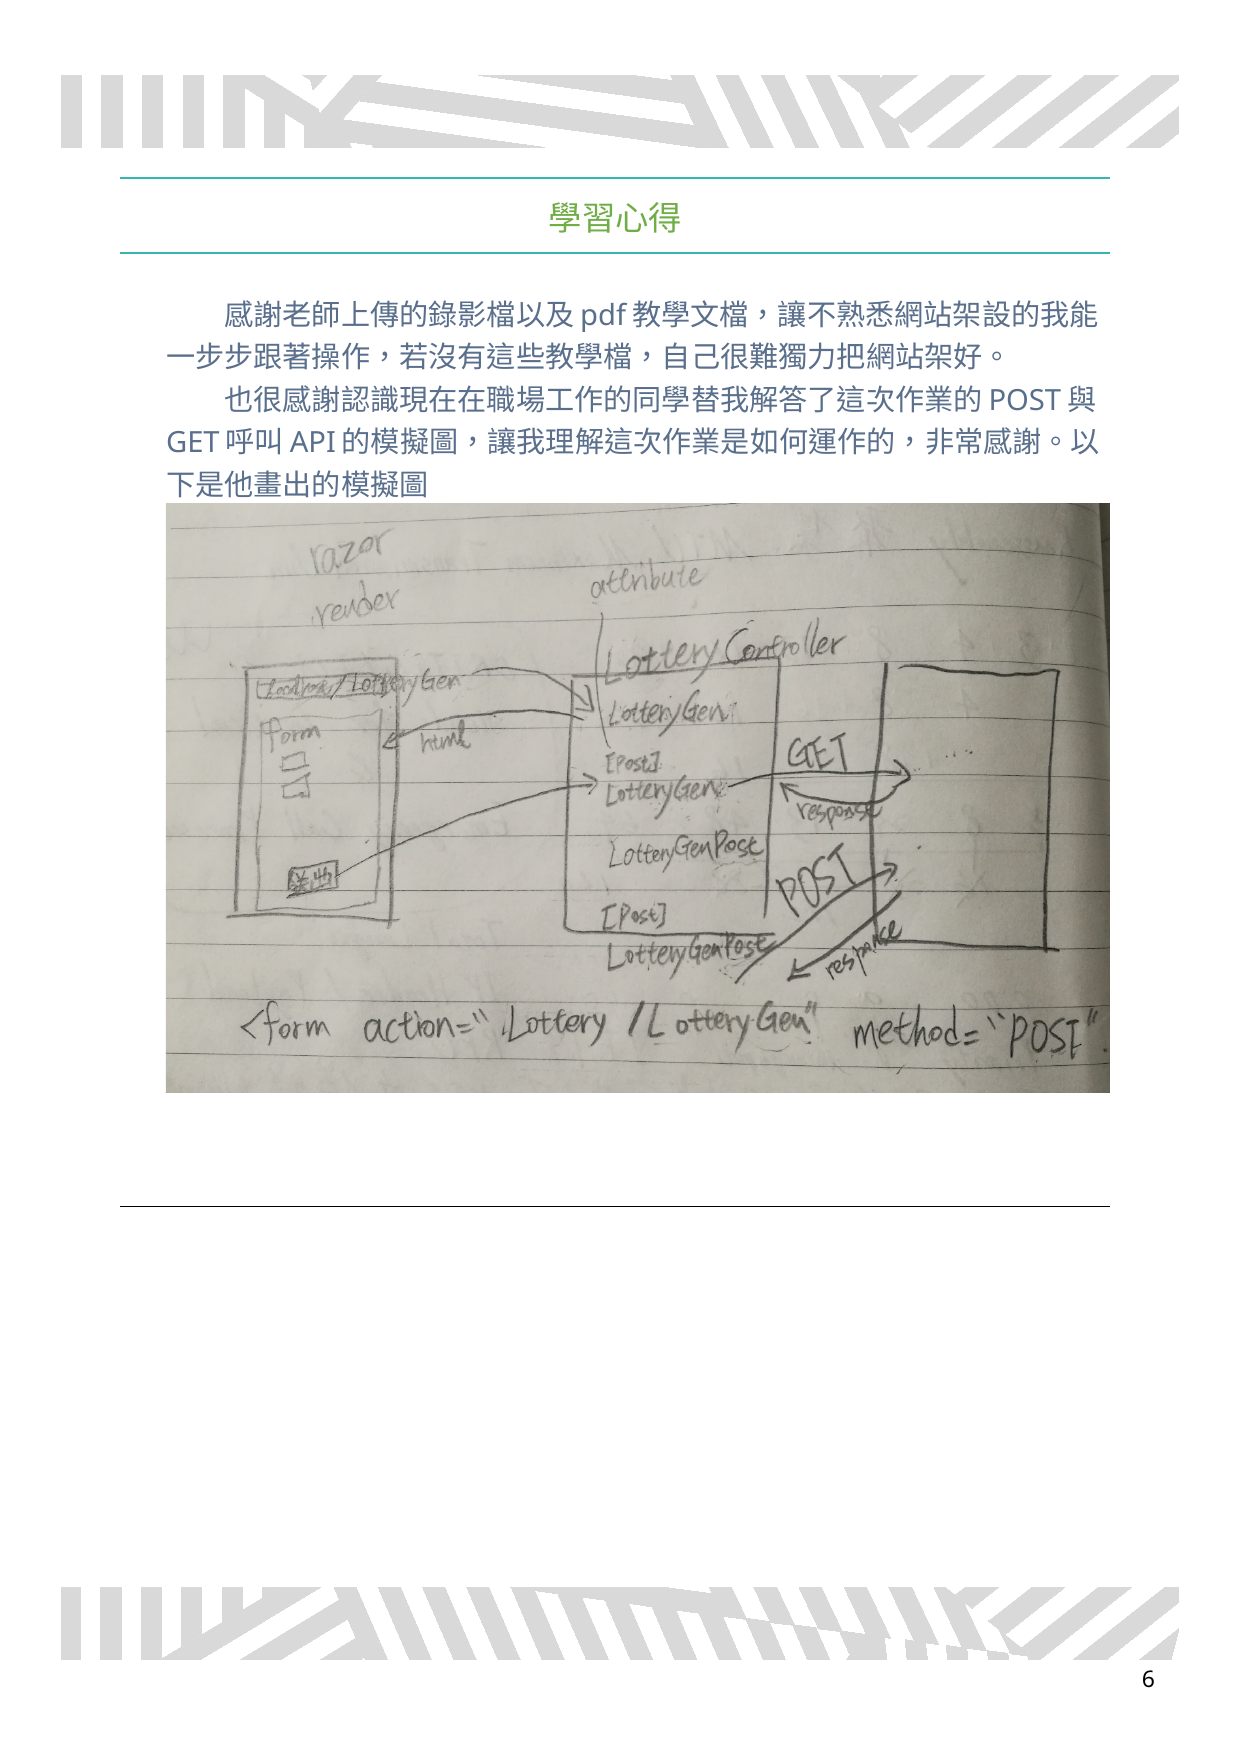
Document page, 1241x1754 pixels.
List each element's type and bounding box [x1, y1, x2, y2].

table_header [120, 254, 1110, 1206]
table_header [120, 179, 1110, 252]
picture [165, 503, 1110, 1093]
